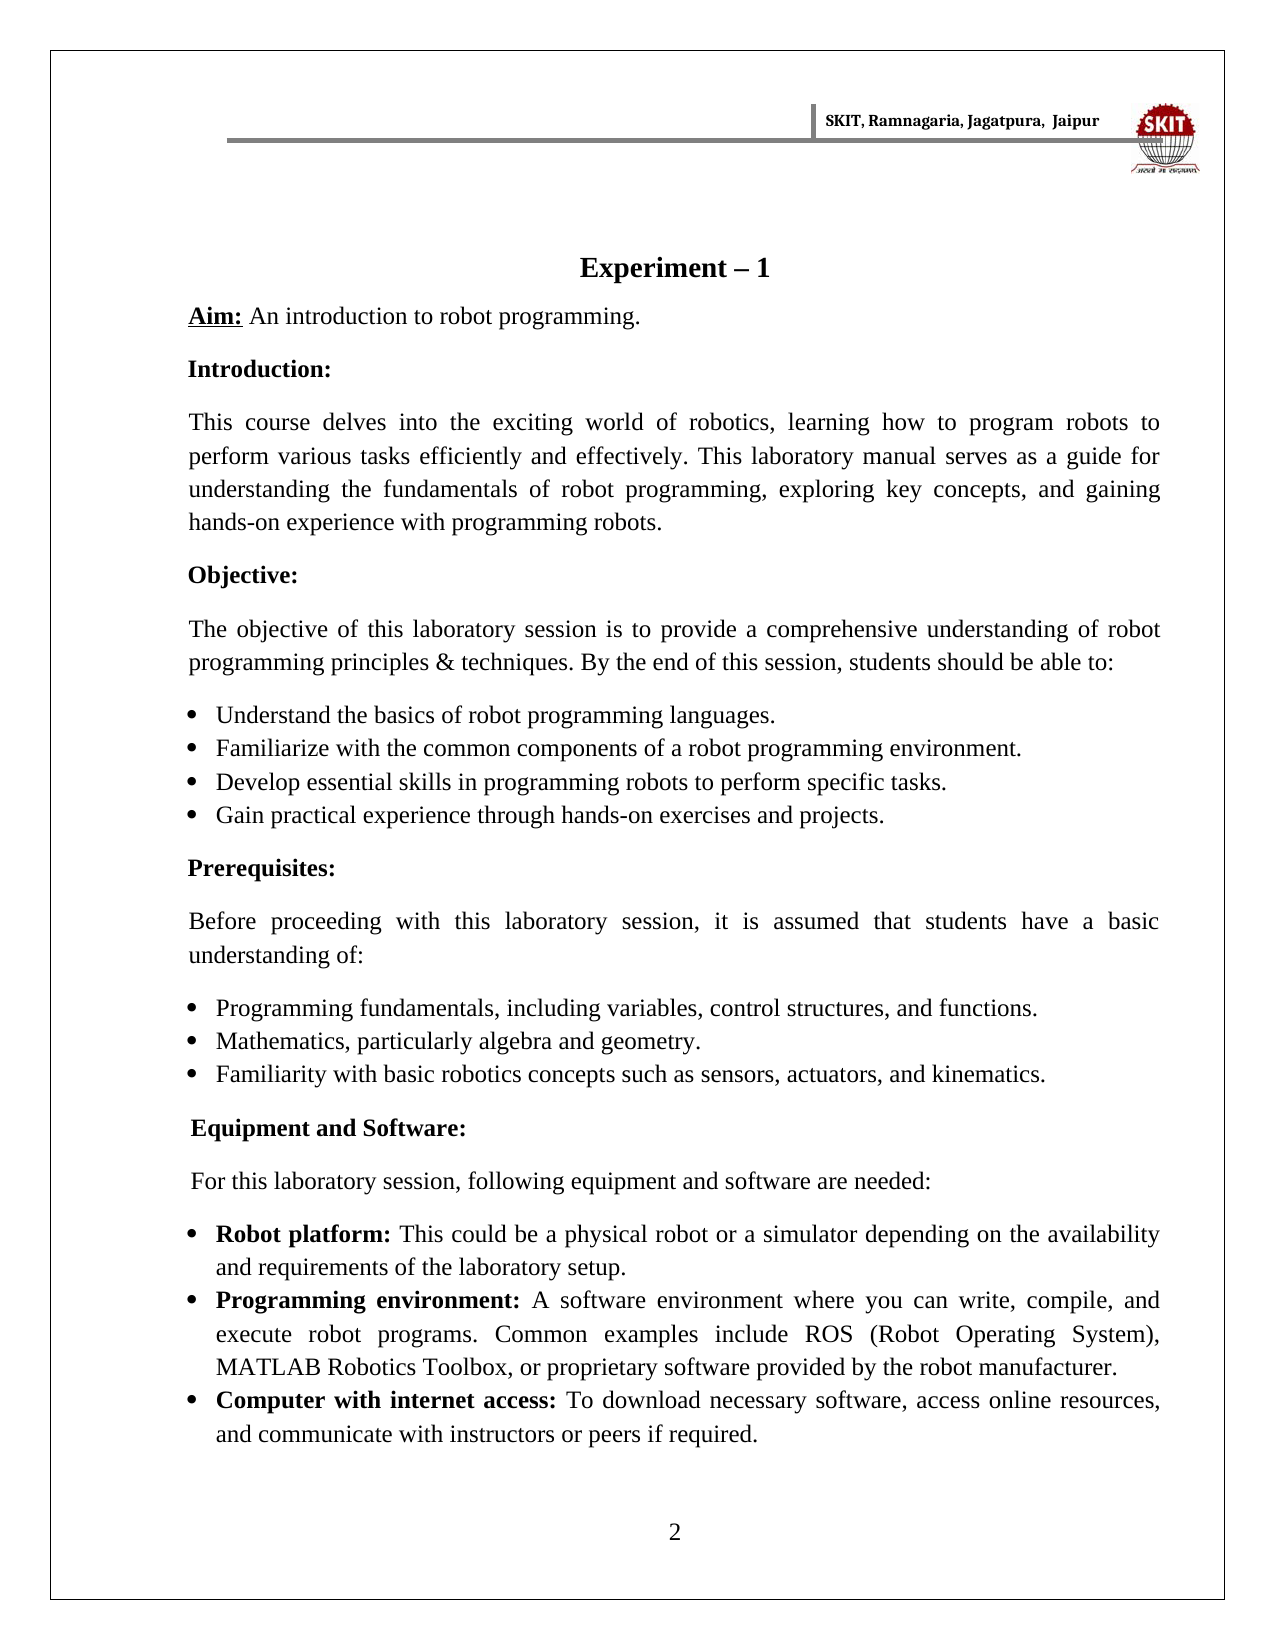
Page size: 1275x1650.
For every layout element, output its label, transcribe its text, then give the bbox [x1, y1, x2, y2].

text Aim: An introduction to robot programming. [188, 301, 1162, 329]
text The objective of this laboratory session is to provide a comprehensive understanding of robot programming principles & techniques. By the end of this session, students should be able to: [188, 614, 1161, 676]
list Gain practical experience through hands-on exercises and projects. [187, 800, 1161, 829]
list Robot platform: This could be a physical robot or a simulator depending on the availability and requirements of the laboratory setup. [187, 1219, 1161, 1281]
list Programming fundamentals, including variables, control structures, and functions. [187, 993, 1161, 1022]
list Computer with internet access: To download necessary software, access online resources, and communicate with instructors or peers if required. [187, 1386, 1161, 1448]
text Equipment and Software: [188, 1113, 1161, 1141]
text Introduction: [187, 354, 1161, 383]
list Programming environment: A software environment where you can write, compile, and execute robot programs. Common examples include ROS (Robot Operating System), MATLAB Robotics Toolbox, or proprietary software provided by the robot manufacturer. [187, 1286, 1161, 1381]
text Before proceeding with this laboratory session, it is assumed that students have a basic understanding of: [188, 906, 1161, 968]
list Understand the basics of robot programming languages. [187, 700, 1161, 729]
text Prerequisites: [187, 853, 1161, 882]
text Objective: [187, 561, 1161, 589]
list Develop essential skills in programming robots to perform specific tasks. [187, 767, 1161, 796]
list Familiarity with basic robotics concepts such as sensors, actuators, and kinematics. [187, 1059, 1161, 1088]
list Mathematics, particularly algebra and geometry. [187, 1026, 1161, 1055]
list Familiarize with the common components of a robot programming environment. [187, 733, 1161, 762]
text Experiment – 1 [187, 250, 1162, 284]
text This course delves into the exciting world of robotics, learning how to program robots to perform various tasks efficiently and effectively. This laboratory manual serves as a guide for understanding the fundamentals of robot programming, exploring key concepts, and gaining hands-on experience with programming robots. [188, 407, 1161, 536]
text For this laboratory session, following equipment and software are needed: [188, 1166, 1161, 1194]
